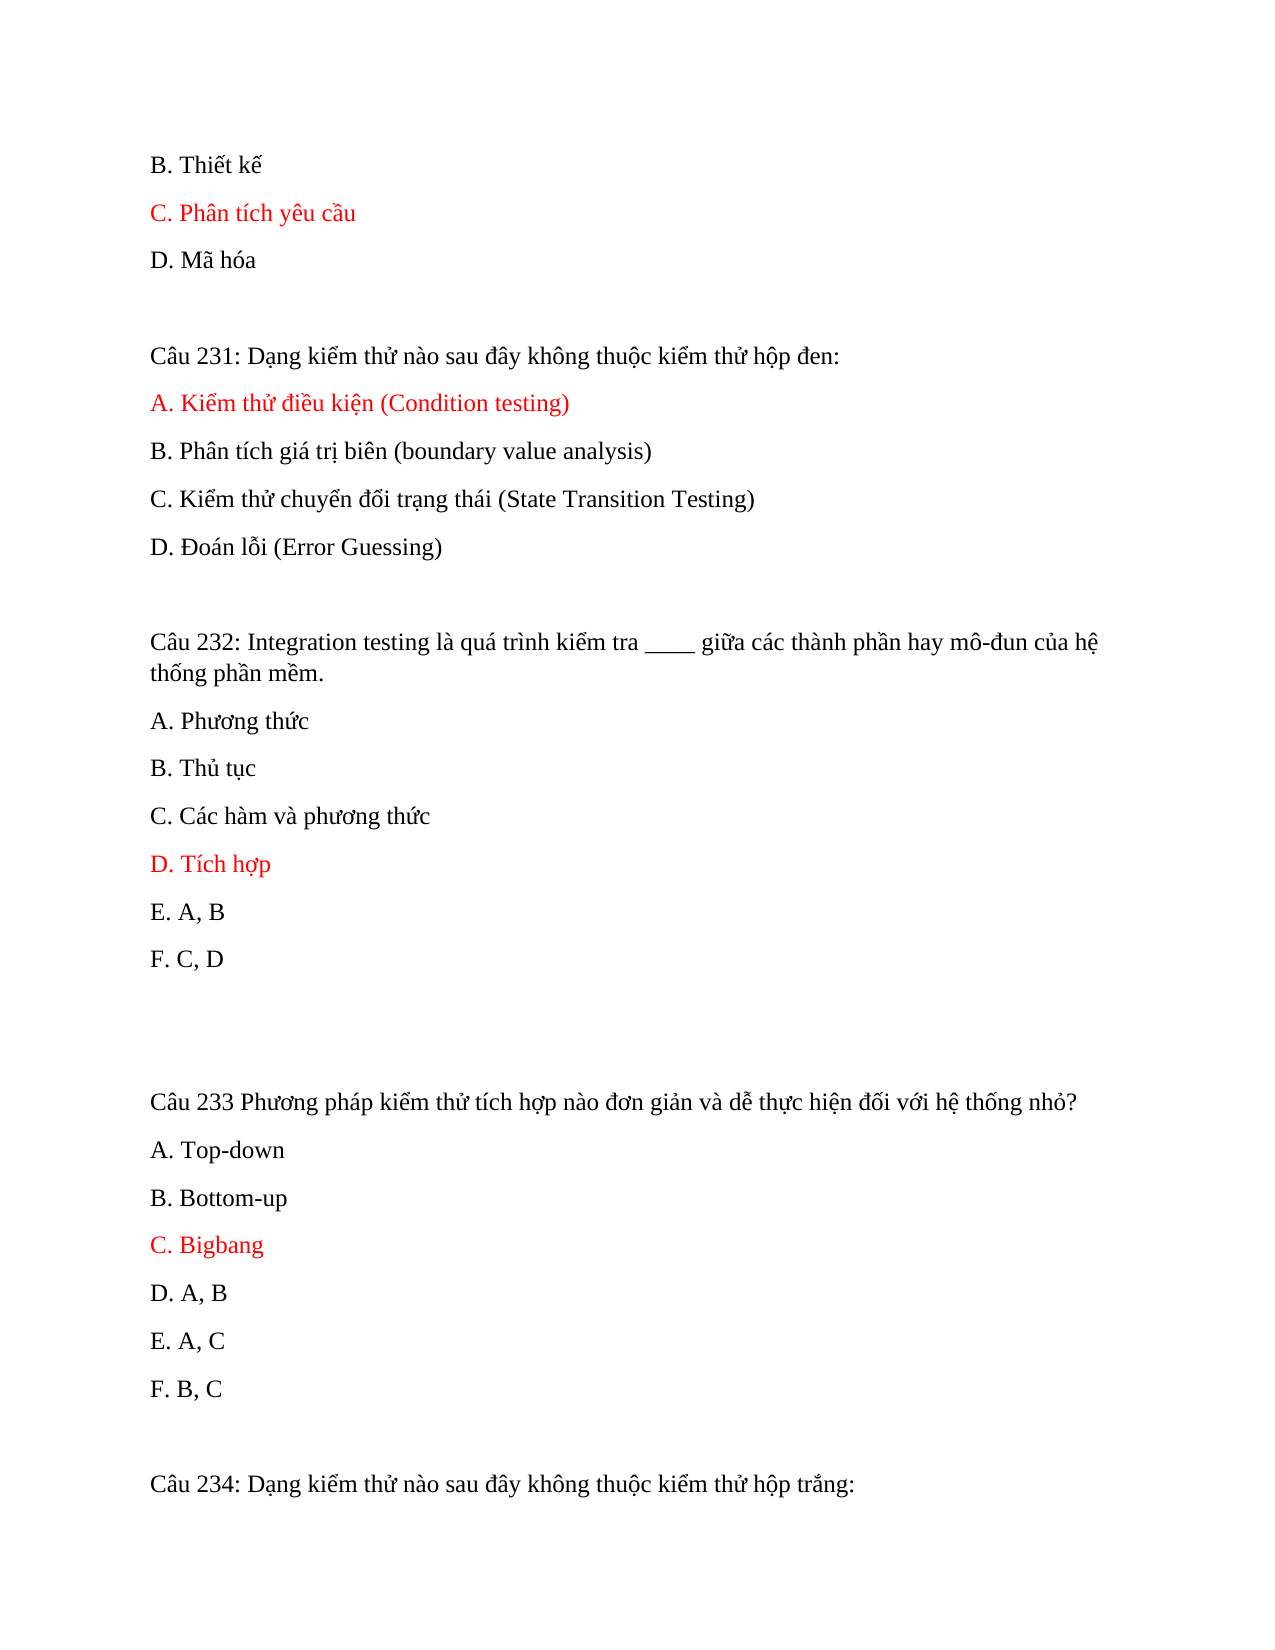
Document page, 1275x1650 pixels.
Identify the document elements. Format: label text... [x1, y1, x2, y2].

text A. Top-down [150, 1135, 1125, 1164]
text F. C, D [150, 944, 1125, 973]
text B. Bottom-up [150, 1183, 1125, 1212]
text C. Các hàm và phương thức [150, 801, 1125, 830]
text B. Phân tích giá trị biên (boundary value analysis) [150, 436, 1125, 465]
text E. A, B [150, 897, 1125, 925]
text B. Thiết kế [150, 150, 1125, 179]
text A. Phương thức [150, 706, 1125, 734]
text D. Tích hợp [150, 849, 1125, 878]
text D. A, B [150, 1278, 1125, 1307]
text Câu 232: Integration testing là quá trình kiểm tra ____ giữa các thành phần hay mô-đun của hệ thống phần mềm. [150, 627, 1125, 687]
text D. Mã hóa [150, 245, 1125, 274]
text C. Bigbang [150, 1231, 1125, 1259]
text F. B, C [150, 1374, 1125, 1402]
text Câu 231: Dạng kiểm thử nào sau đây không thuộc kiểm thử hộp đen: [150, 341, 1125, 369]
text C. Kiểm thử chuyển đổi trạng thái (State Transition Testing) [150, 484, 1125, 513]
text C. Phân tích yêu cầu [150, 198, 1125, 226]
text D. Đoán lỗi (Error Guessing) [150, 532, 1125, 560]
text Câu 234: Dạng kiểm thử nào sau đây không thuộc kiểm thử hộp trắng: [150, 1469, 1125, 1498]
text A. Kiểm thử điều kiện (Condition testing) [150, 388, 1125, 417]
text Câu 233 Phương pháp kiểm thử tích hợp nào đơn giản và dễ thực hiện đối với hệ thống nhỏ? [150, 1087, 1125, 1116]
text B. Thủ tục [150, 753, 1125, 782]
text E. A, C [150, 1326, 1125, 1355]
